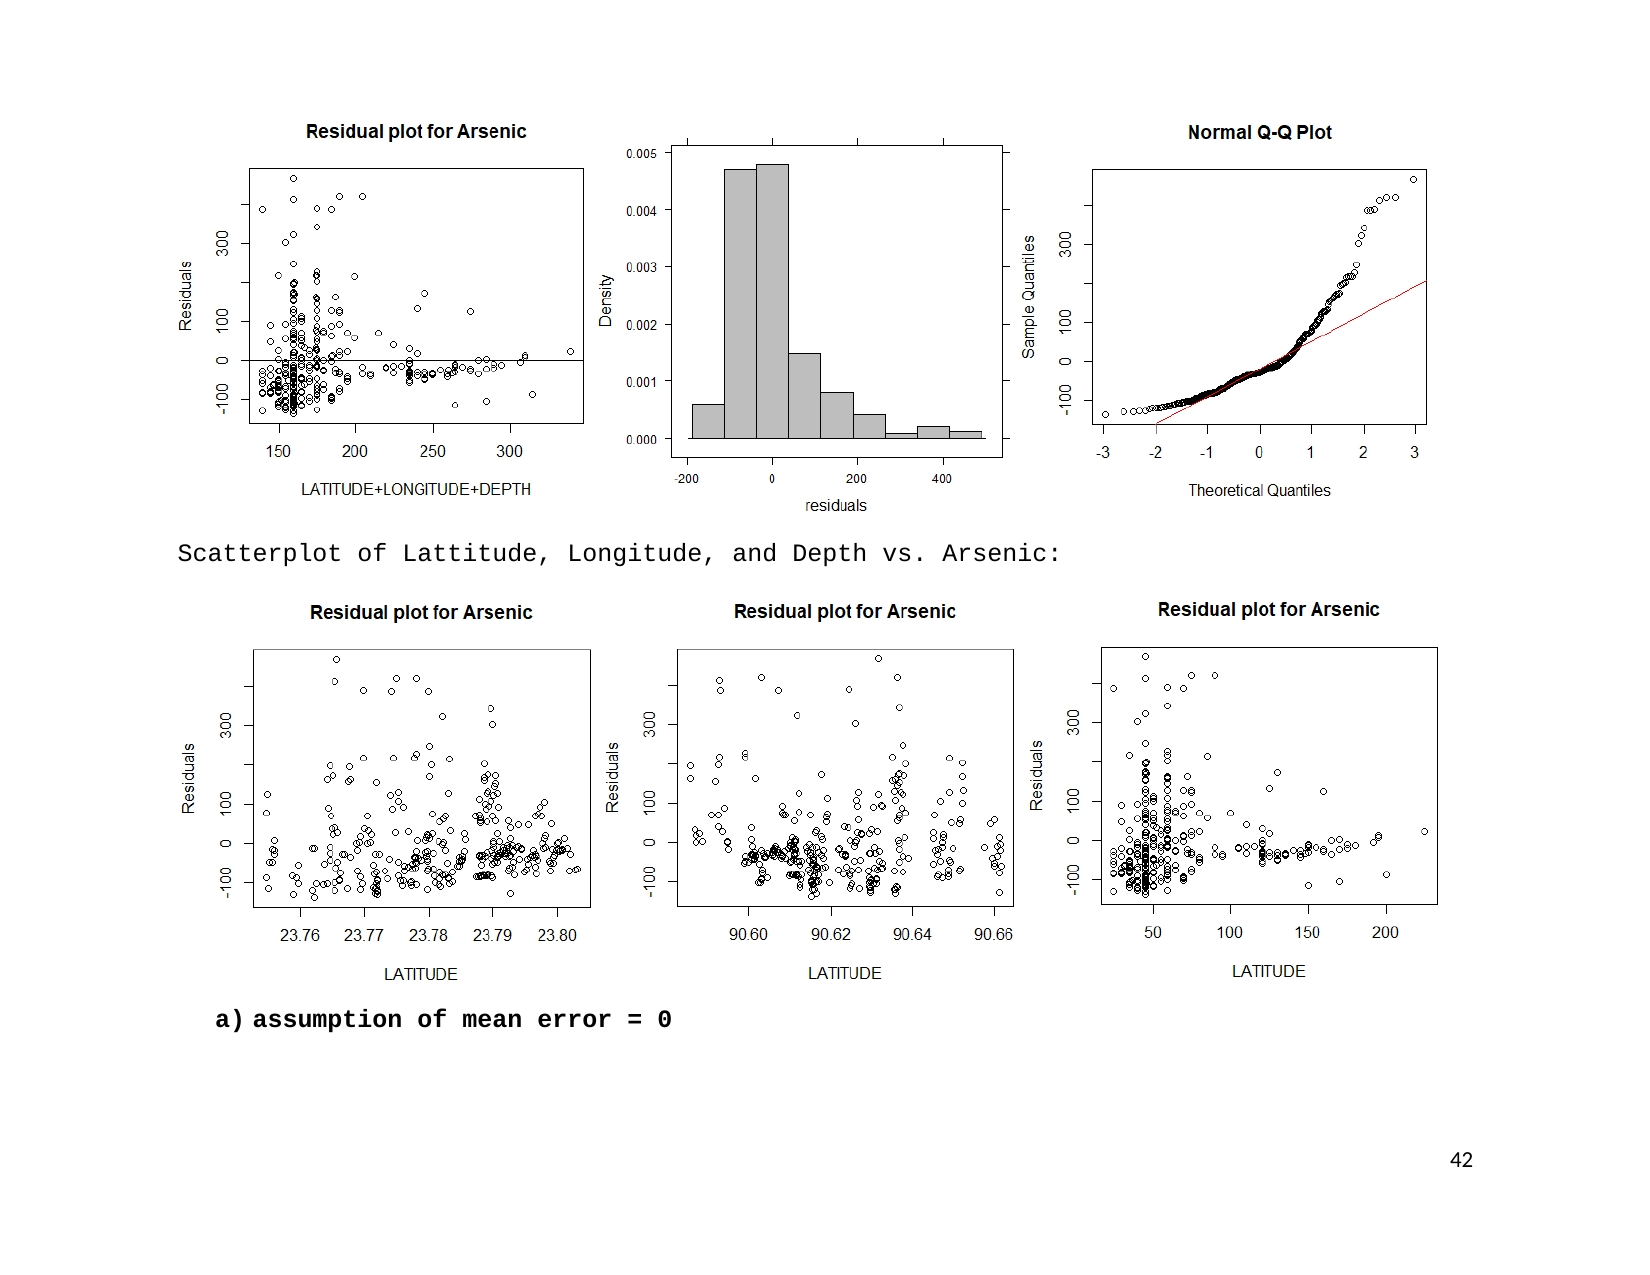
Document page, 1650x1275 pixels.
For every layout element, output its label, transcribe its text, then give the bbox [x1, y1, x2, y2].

picture [177, 118, 1472, 516]
list assumption of mean error = 0 [215, 1007, 1473, 1035]
picture [177, 594, 1473, 982]
text Scatterplot of Lattitude, Longitude, and Depth vs. Arsenic: [177, 541, 1473, 569]
